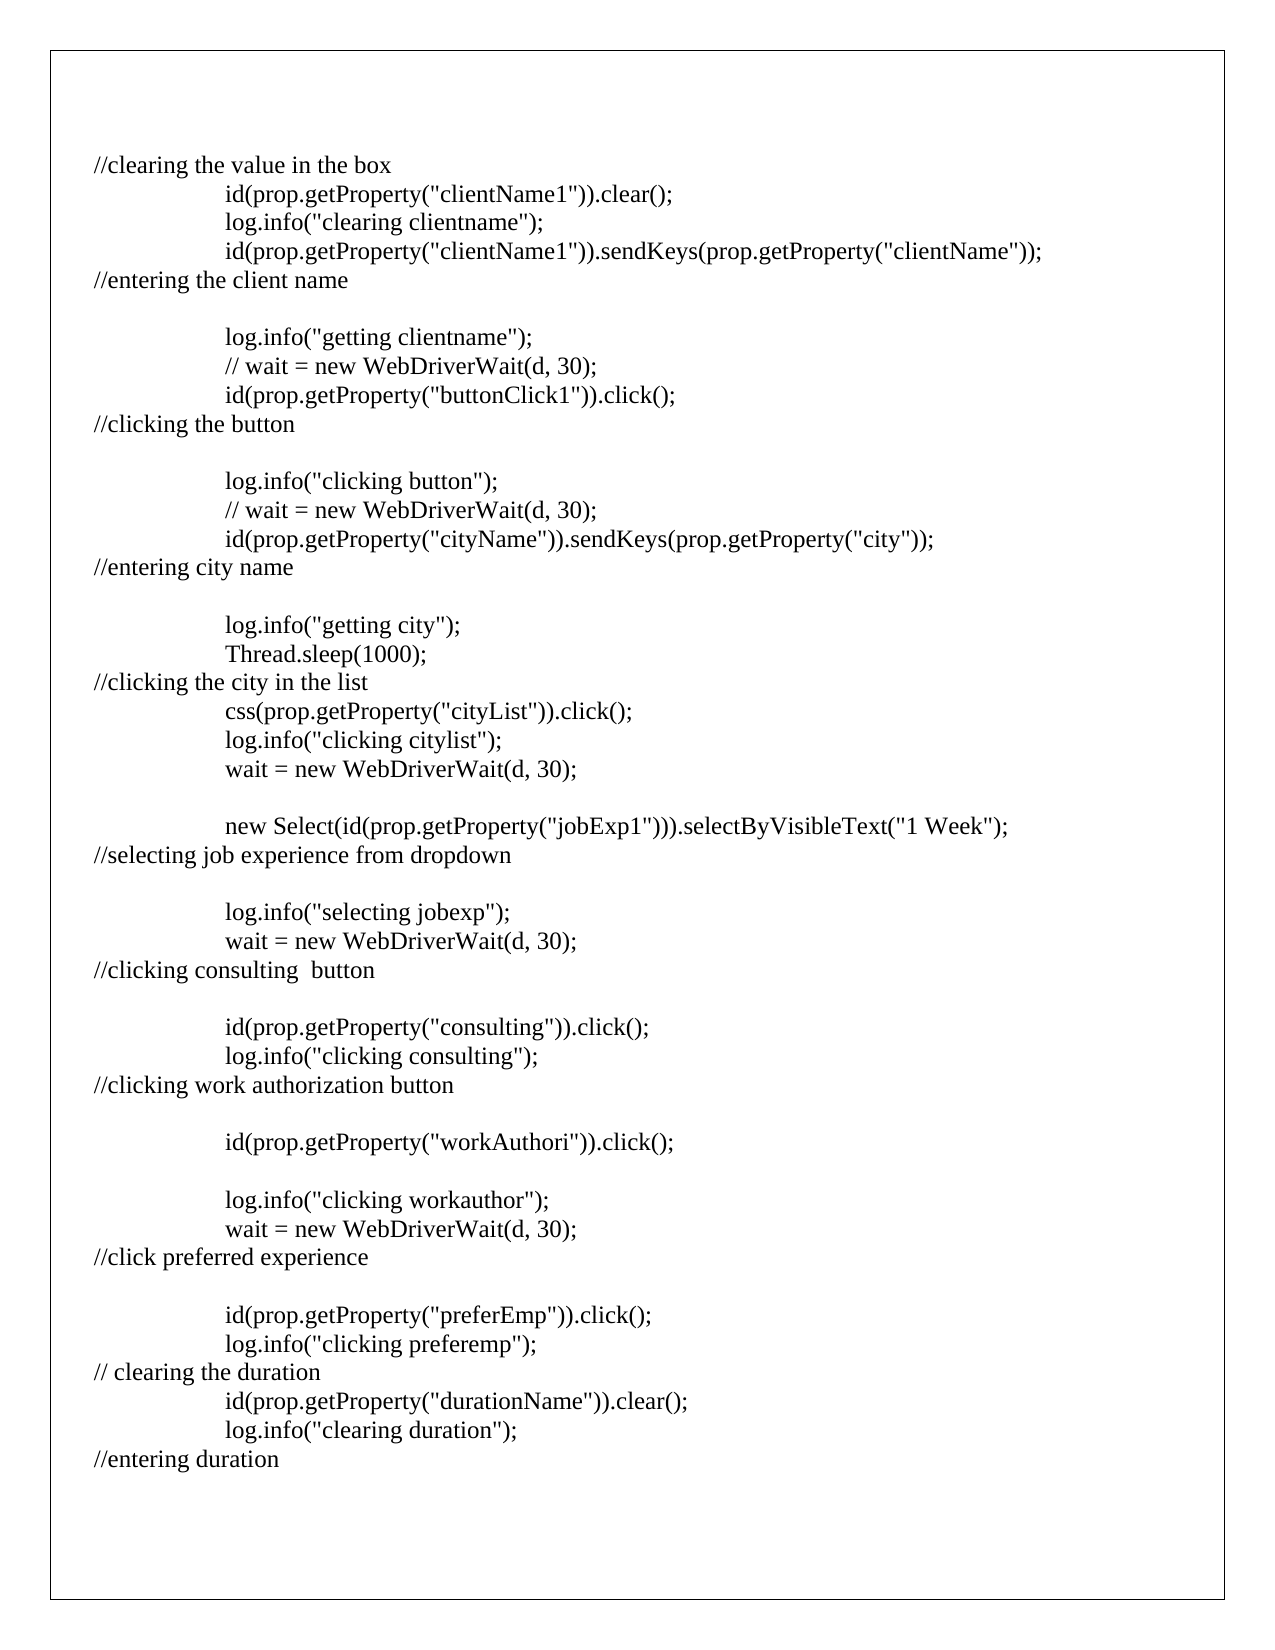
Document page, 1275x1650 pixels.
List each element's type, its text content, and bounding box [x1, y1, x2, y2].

text id(prop.getProperty("buttonClick1")).click(); [94, 380, 1125, 409]
text // wait = new WebDriverWait(d, 30); [94, 351, 1125, 380]
text id(prop.getProperty("clientName1")).clear(); [94, 179, 1125, 207]
text log.info("clicking consulting"); [94, 1041, 1125, 1070]
text log.info("clearing duration"); [94, 1415, 1125, 1444]
text //entering duration [94, 1444, 1125, 1472]
text id(prop.getProperty("durationName")).clear(); [94, 1386, 1125, 1415]
text //entering the client name [94, 265, 1125, 294]
text new Select(id(prop.getProperty("jobExp1"))).selectByVisibleText("1 Week"); [94, 811, 1125, 840]
text log.info("getting clientname"); [94, 322, 1125, 351]
text id(prop.getProperty("consulting")).click(); [94, 1012, 1125, 1041]
text // clearing the duration [94, 1357, 1125, 1386]
text log.info("selecting jobexp"); [94, 897, 1125, 926]
text id(prop.getProperty("cityName")).sendKeys(prop.getProperty("city")); [94, 524, 1125, 552]
text //clicking the city in the list [94, 667, 1125, 696]
text //selecting job experience from dropdown [94, 840, 1125, 869]
text //clicking the button [94, 409, 1125, 437]
text css(prop.getProperty("cityList")).click(); [94, 696, 1125, 725]
text //clicking work authorization button [94, 1070, 1125, 1099]
text log.info("clicking preferemp"); [94, 1329, 1125, 1357]
text //clearing the value in the box [94, 150, 1125, 179]
text id(prop.getProperty("preferEmp")).click(); [94, 1300, 1125, 1329]
text wait = new WebDriverWait(d, 30); [94, 1214, 1125, 1242]
text id(prop.getProperty("clientName1")).sendKeys(prop.getProperty("clientName")); [94, 236, 1125, 265]
text log.info("clicking button"); [94, 466, 1125, 495]
text log.info("clicking workauthor"); [94, 1185, 1125, 1214]
text id(prop.getProperty("workAuthori")).click(); [94, 1127, 1125, 1156]
text log.info("clearing clientname"); [94, 207, 1125, 236]
text //clicking consulting button [94, 955, 1125, 984]
text //click preferred experience [94, 1242, 1125, 1271]
text log.info("clicking citylist"); [94, 725, 1125, 754]
text //entering city name [94, 552, 1125, 581]
text Thread.sleep(1000); [94, 639, 1125, 667]
text log.info("getting city"); [94, 610, 1125, 639]
text wait = new WebDriverWait(d, 30); [94, 926, 1125, 955]
text // wait = new WebDriverWait(d, 30); [94, 495, 1125, 524]
text wait = new WebDriverWait(d, 30); [94, 754, 1125, 782]
